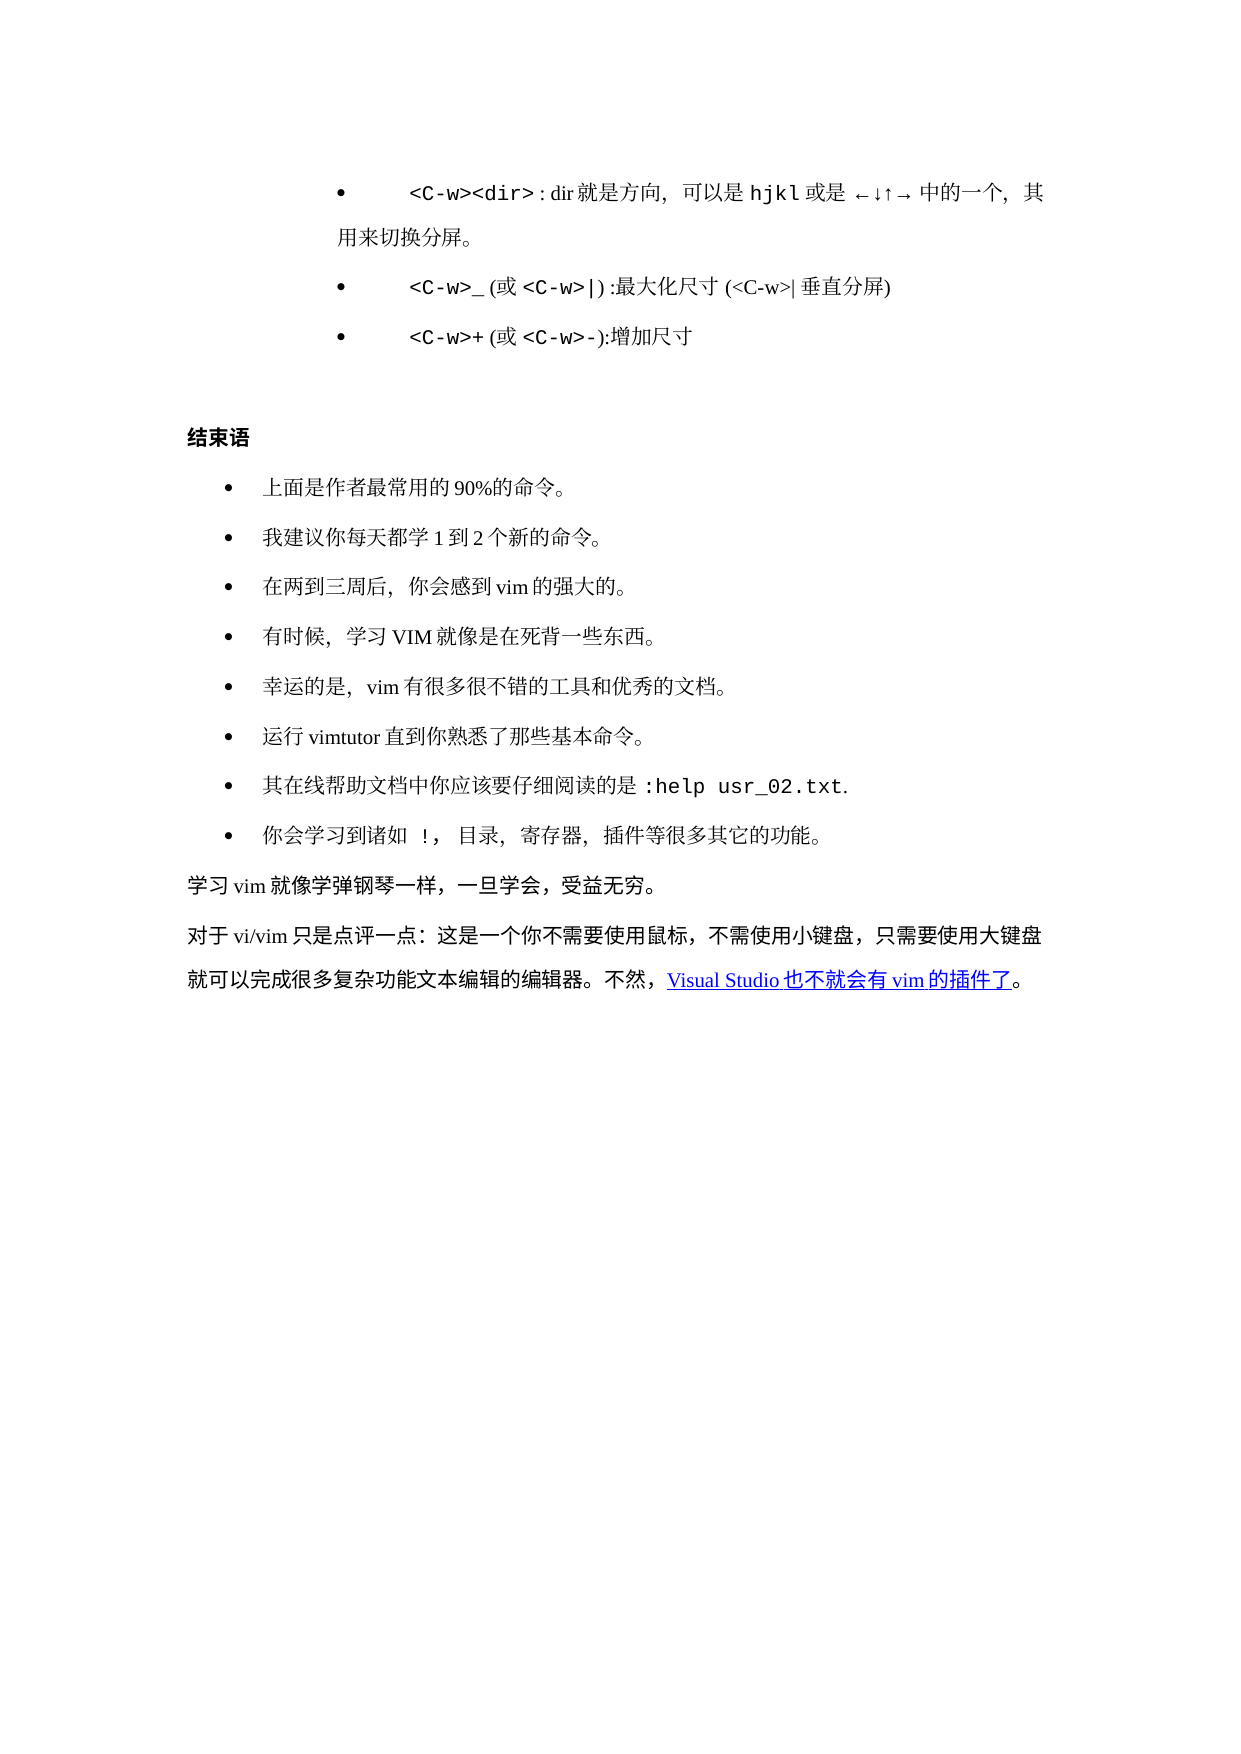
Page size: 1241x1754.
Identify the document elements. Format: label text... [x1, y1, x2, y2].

list <C-w><dir> : dir就是方向，可以是 hjkl 或是 ←↓↑→ 中的一个，其用来切换分屏。 [337, 172, 1053, 260]
list <C-w>_ (或 <C-w>|) :最大化尺寸 (<C-w>| 垂直分屏) [337, 266, 1053, 310]
text 学习vim就像学弹钢琴一样，一旦学会，受益无穷。 [187, 865, 1053, 909]
list <C-w>+ (或 <C-w>-):增加尺寸 [337, 316, 1053, 360]
list 幸运的是，vim有很多很不错的工具和优秀的文档。 [225, 665, 1053, 709]
text 结束语 [187, 416, 1053, 460]
list 其在线帮助文档中你应该要仔细阅读的是 :help usr_02.txt. [225, 765, 1053, 809]
list 在两到三周后，你会感到vim的强大的。 [225, 565, 1053, 609]
list 我建议你每天都学1到2个新的命令。 [225, 515, 1053, 559]
text 对于vi/vim只是点评一点：这是一个你不需要使用鼠标，不需使用小键盘，只需要使用大键盘就可以完成很多复杂功能文本编辑的编辑器。不然，Visual Studio也不就会有vim的插件了。 [187, 914, 1053, 1003]
list 你会学习到诸如 !， 目录，寄存器，插件等很多其它的功能。 [225, 815, 1053, 859]
list 有时候，学习VIM就像是在死背一些东西。 [225, 615, 1053, 659]
list 运行vimtutor直到你熟悉了那些基本命令。 [225, 715, 1053, 759]
list 上面是作者最常用的90%的命令。 [225, 466, 1053, 509]
